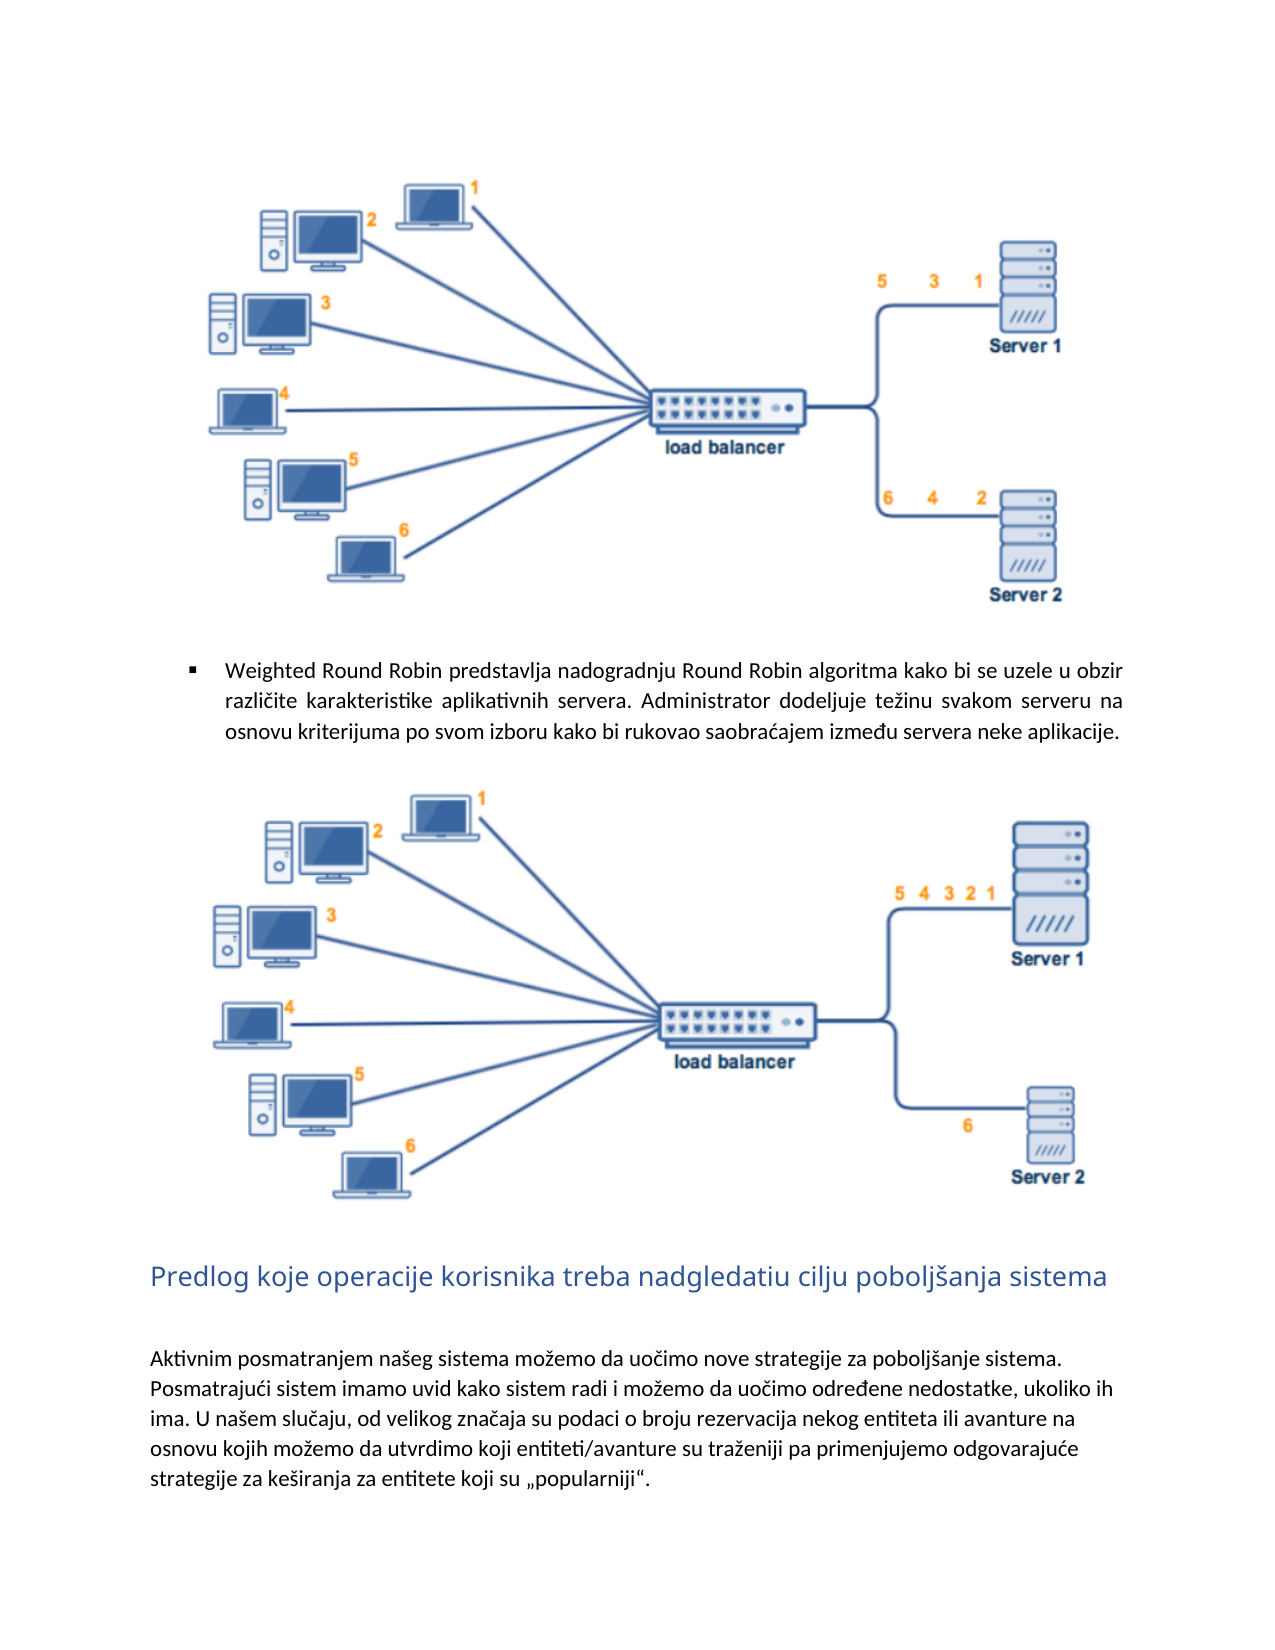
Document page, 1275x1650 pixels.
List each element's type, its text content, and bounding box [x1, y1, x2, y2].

text Aktivnim posmatranjem našeg sistema možemo da uočimo nove strategije za poboljšanje sistema. Posmatrajući sistem imamo uvid kako sistem radi i možemo da uočimo određene nedostatke, ukoliko ih ima. U našem slučaju, od velikog značaja su podaci o broju rezervacija nekog entiteta ili avanture na osnovu kojih možemo da utvrdimo koji entiteti/avanture su traženiji pa primenjujemo odgovarajuće strategije za keširanja za entitete koji su „popularniji“. [150, 1344, 1125, 1492]
subtitle Predlog koje operacije korisnika treba nadgledatiu cilju poboljšanja sistema [150, 1257, 1125, 1294]
picture [150, 150, 1125, 638]
picture [150, 763, 1125, 1239]
list Weighted Round Robin predstavlja nadogradnju Round Robin algoritma kako bi se uzele u obzir različite karakteristike aplikativnih servera. Administrator dodeljuje težinu svakom serveru na osnovu kriterijuma po svom izboru kako bi rukovao saobraćajem između servera neke aplikacije. [187, 656, 1125, 745]
